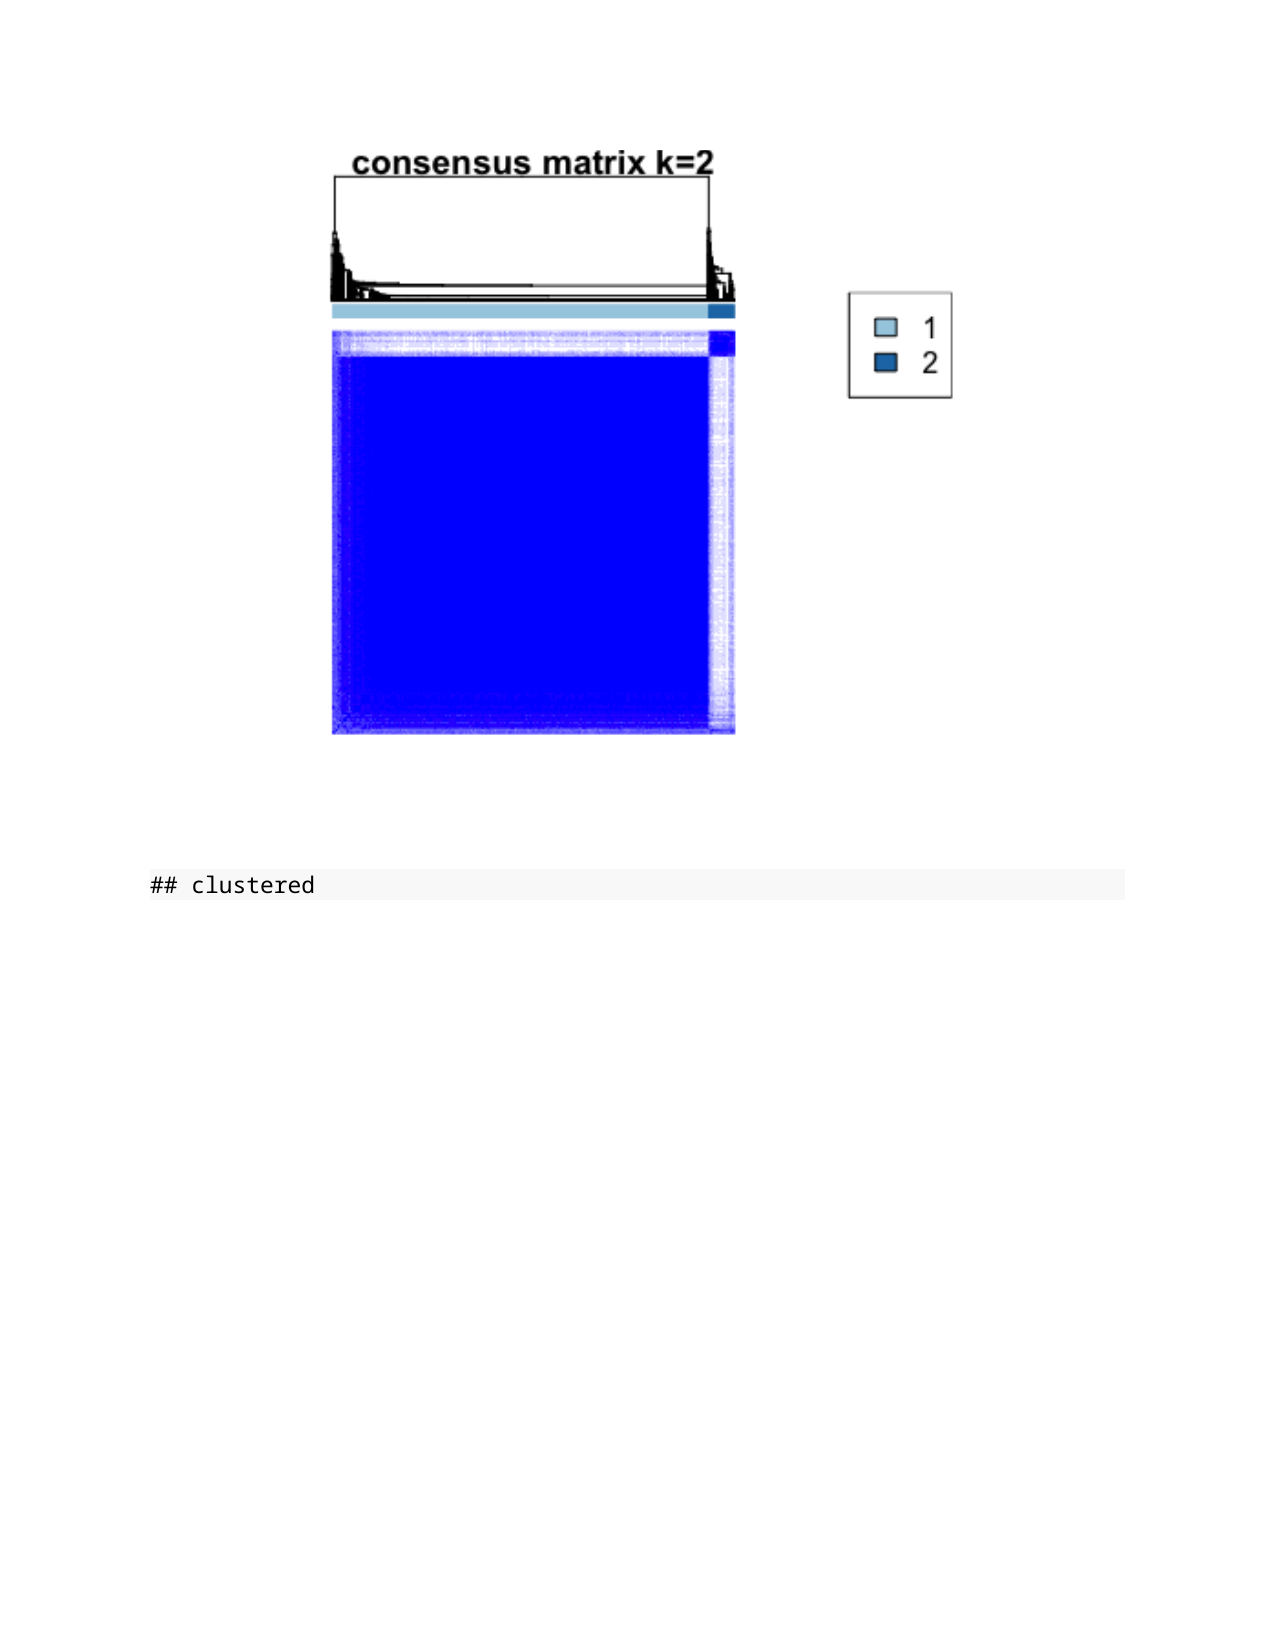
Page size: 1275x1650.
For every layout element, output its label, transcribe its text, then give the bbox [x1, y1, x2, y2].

text ## clustered [150, 869, 1125, 900]
picture [150, 150, 1025, 850]
